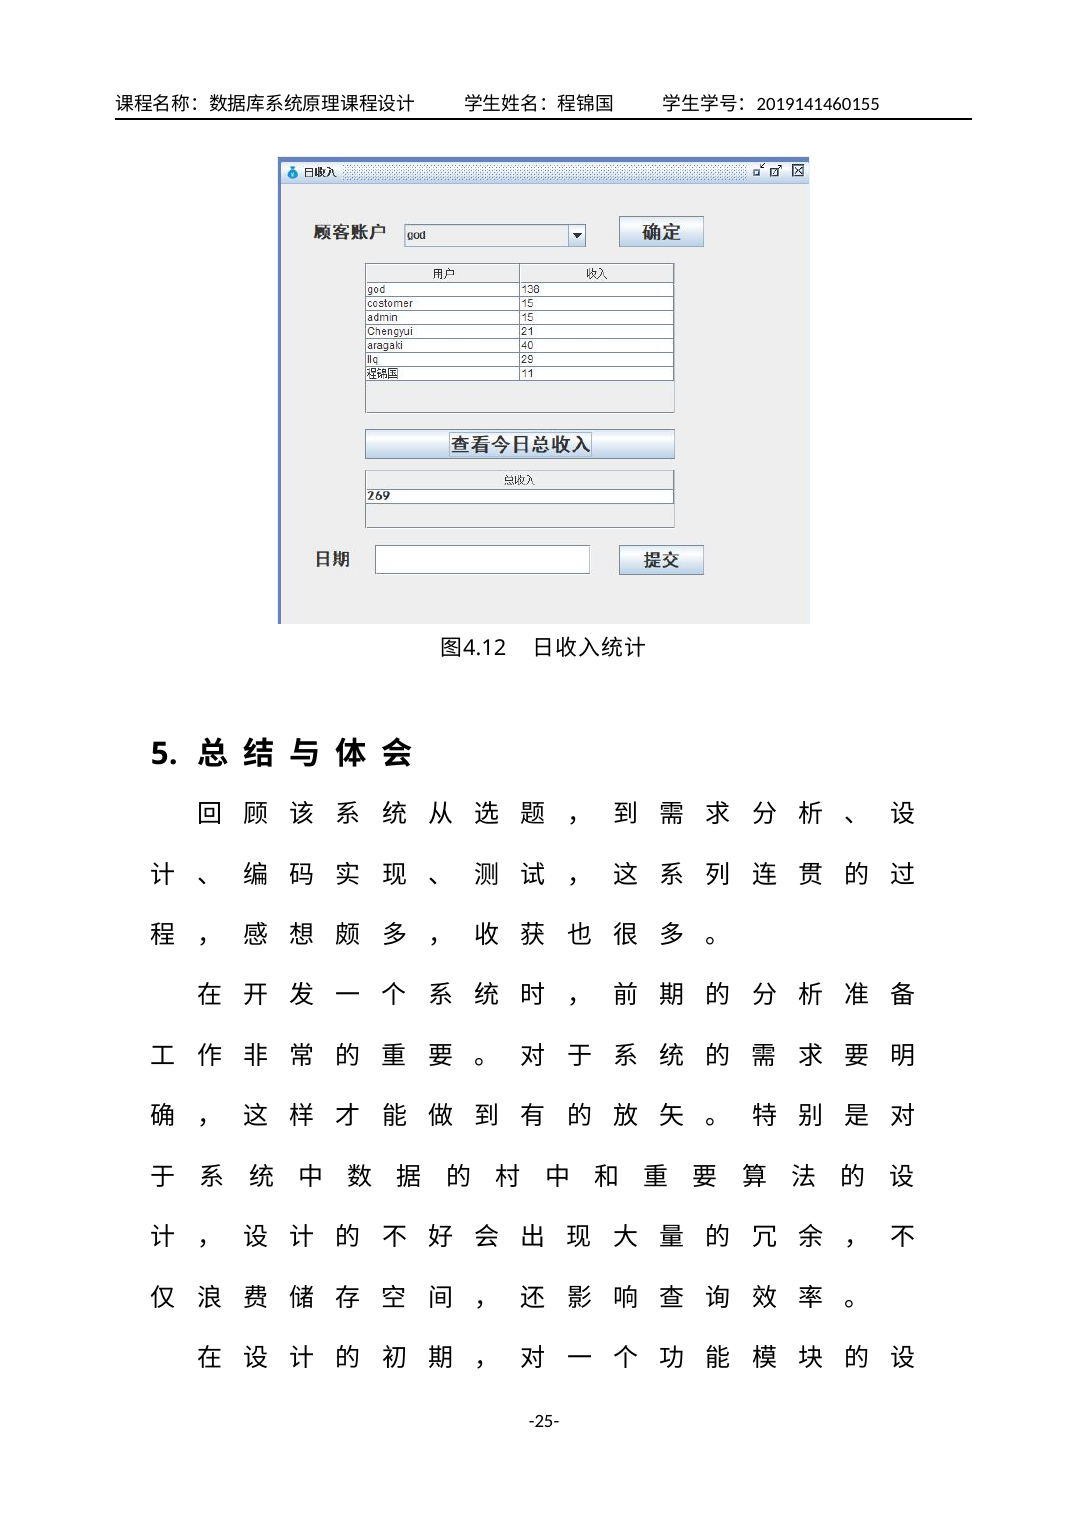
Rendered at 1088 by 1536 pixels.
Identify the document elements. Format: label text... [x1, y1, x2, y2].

text 回顾该系统从选题，到需求分析、设计、编码实现、测试，这系列连贯的过程，感想颇多，收获也很多。 [151, 783, 937, 964]
picture [277, 156, 810, 624]
text 在设计的初期，对一个功能模块的设计，要想出两种或两种以上方案，这样可以进行比较，从而获得更佳的设计方案，设计开发过程中一定要吸取经验教训，避免返工。尤其是一些重要的算法或功能。在对具体实现功能模块进行编程时，要养成良好的加注释的习惯，这样的话不仅能理清思路，而且可以为以后的调试带来很大的方便。 [151, 1327, 937, 1387]
text 在开发一个系统时，前期的分析准备工作非常的重要。对于系统的需求要明确，这样才能做到有的放矢。特别是对于系统中数据的村中和重要算法的设计，设计的不好会出现大量的冗余，不仅浪费储存空间，还影响查询效率。 [151, 964, 937, 1327]
text 5. 总结与体会 [151, 722, 937, 783]
text 图4.12 日收入统计 [151, 632, 937, 662]
